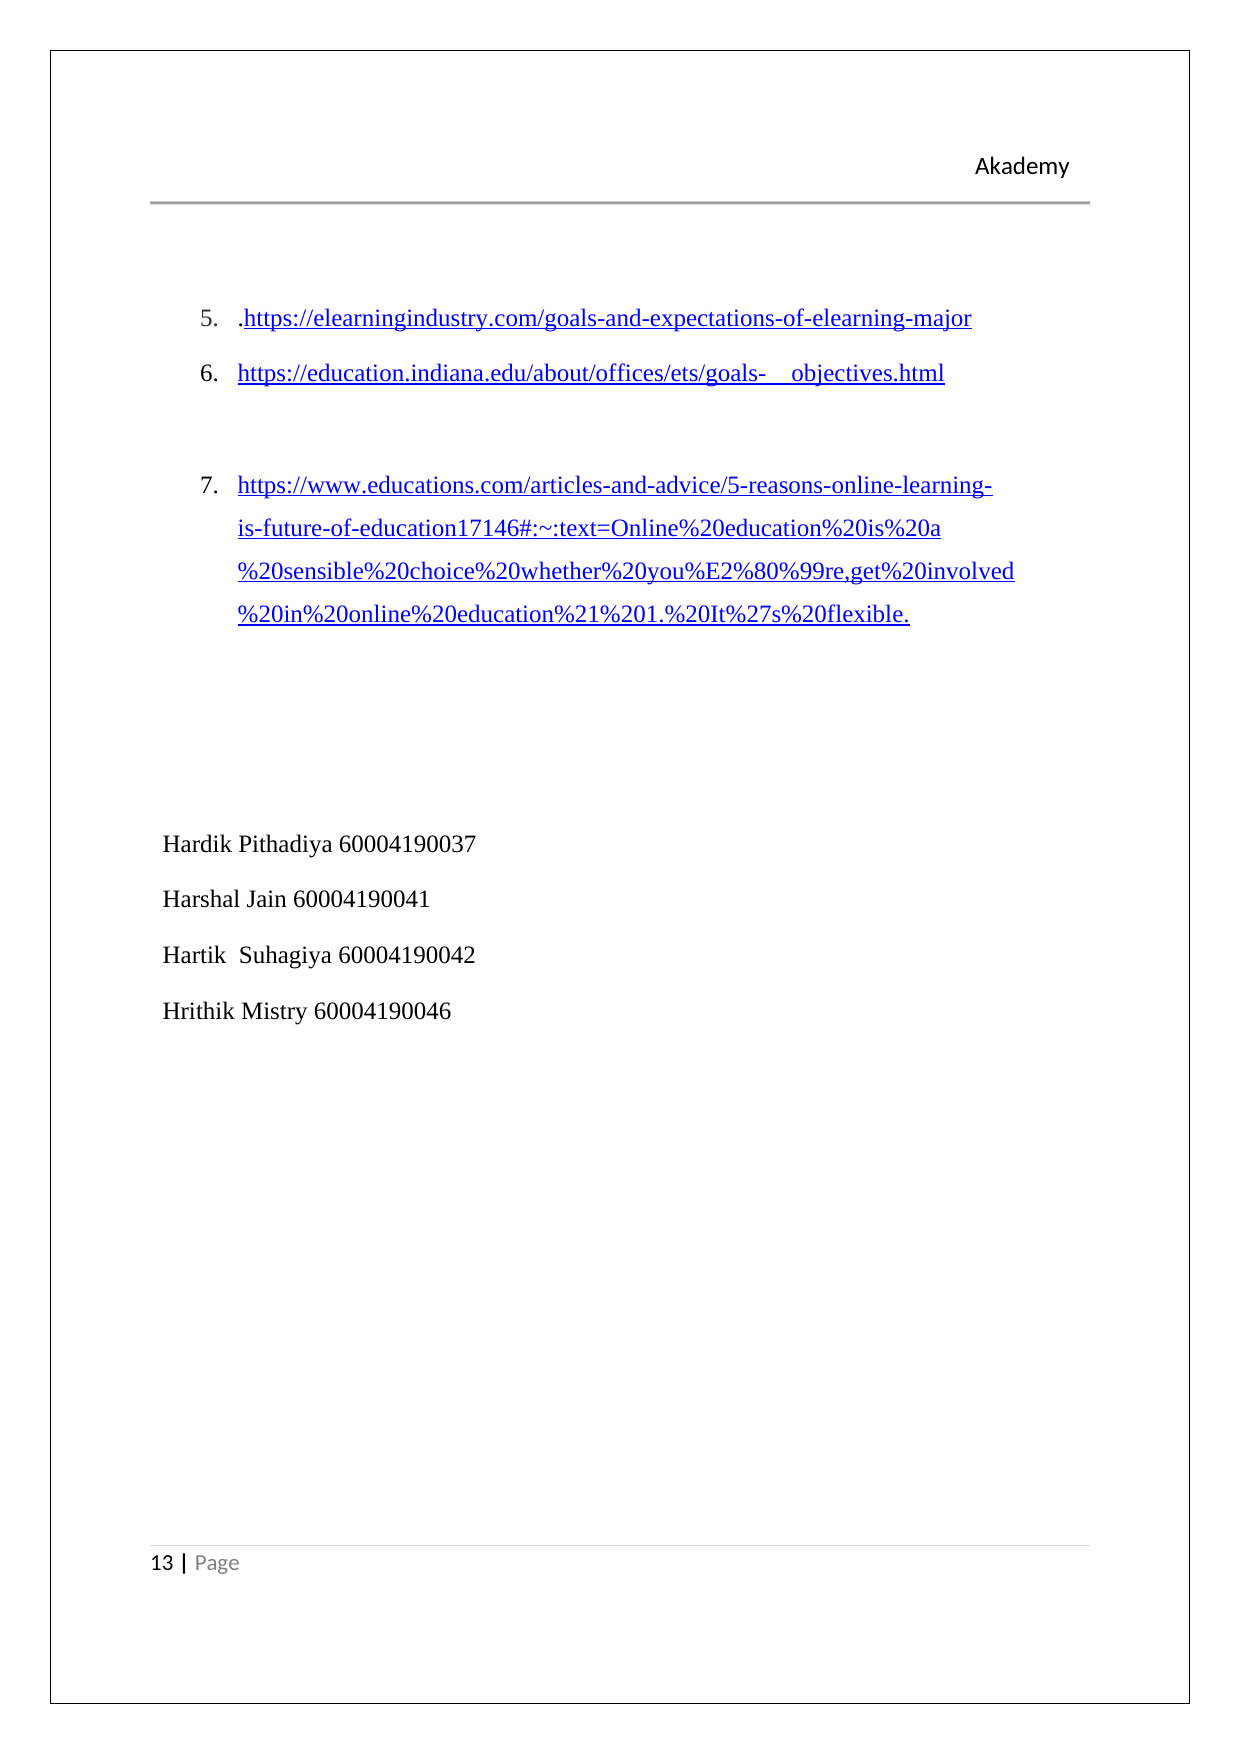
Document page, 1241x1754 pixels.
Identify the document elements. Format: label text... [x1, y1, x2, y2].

text Hrithik Mistry 60004190046 [162, 996, 1078, 1024]
text Harshal Jain 60004190041 [162, 884, 1078, 913]
text Hardik Pithadiya 60004190037 [162, 829, 1078, 858]
list .https://elearningindustry.com/goals-and-expectations-of-elearning-major [200, 303, 1015, 332]
list https://www.educations.com/articles-and-advice/5-reasons-online-learning-is-future-of-education17146#:~:text=Online%20education%20is%20a%20sensible%20choice%20whether%20you%E2%80%99re,get%20involved%20in%20online%20education%21%201.%20It%27s%20flexible. [200, 470, 1015, 628]
list https://education.indiana.edu/about/offices/ets/goals- objectives.html [200, 358, 1015, 387]
text Hartik Suhagiya 60004190042 [162, 940, 1078, 969]
